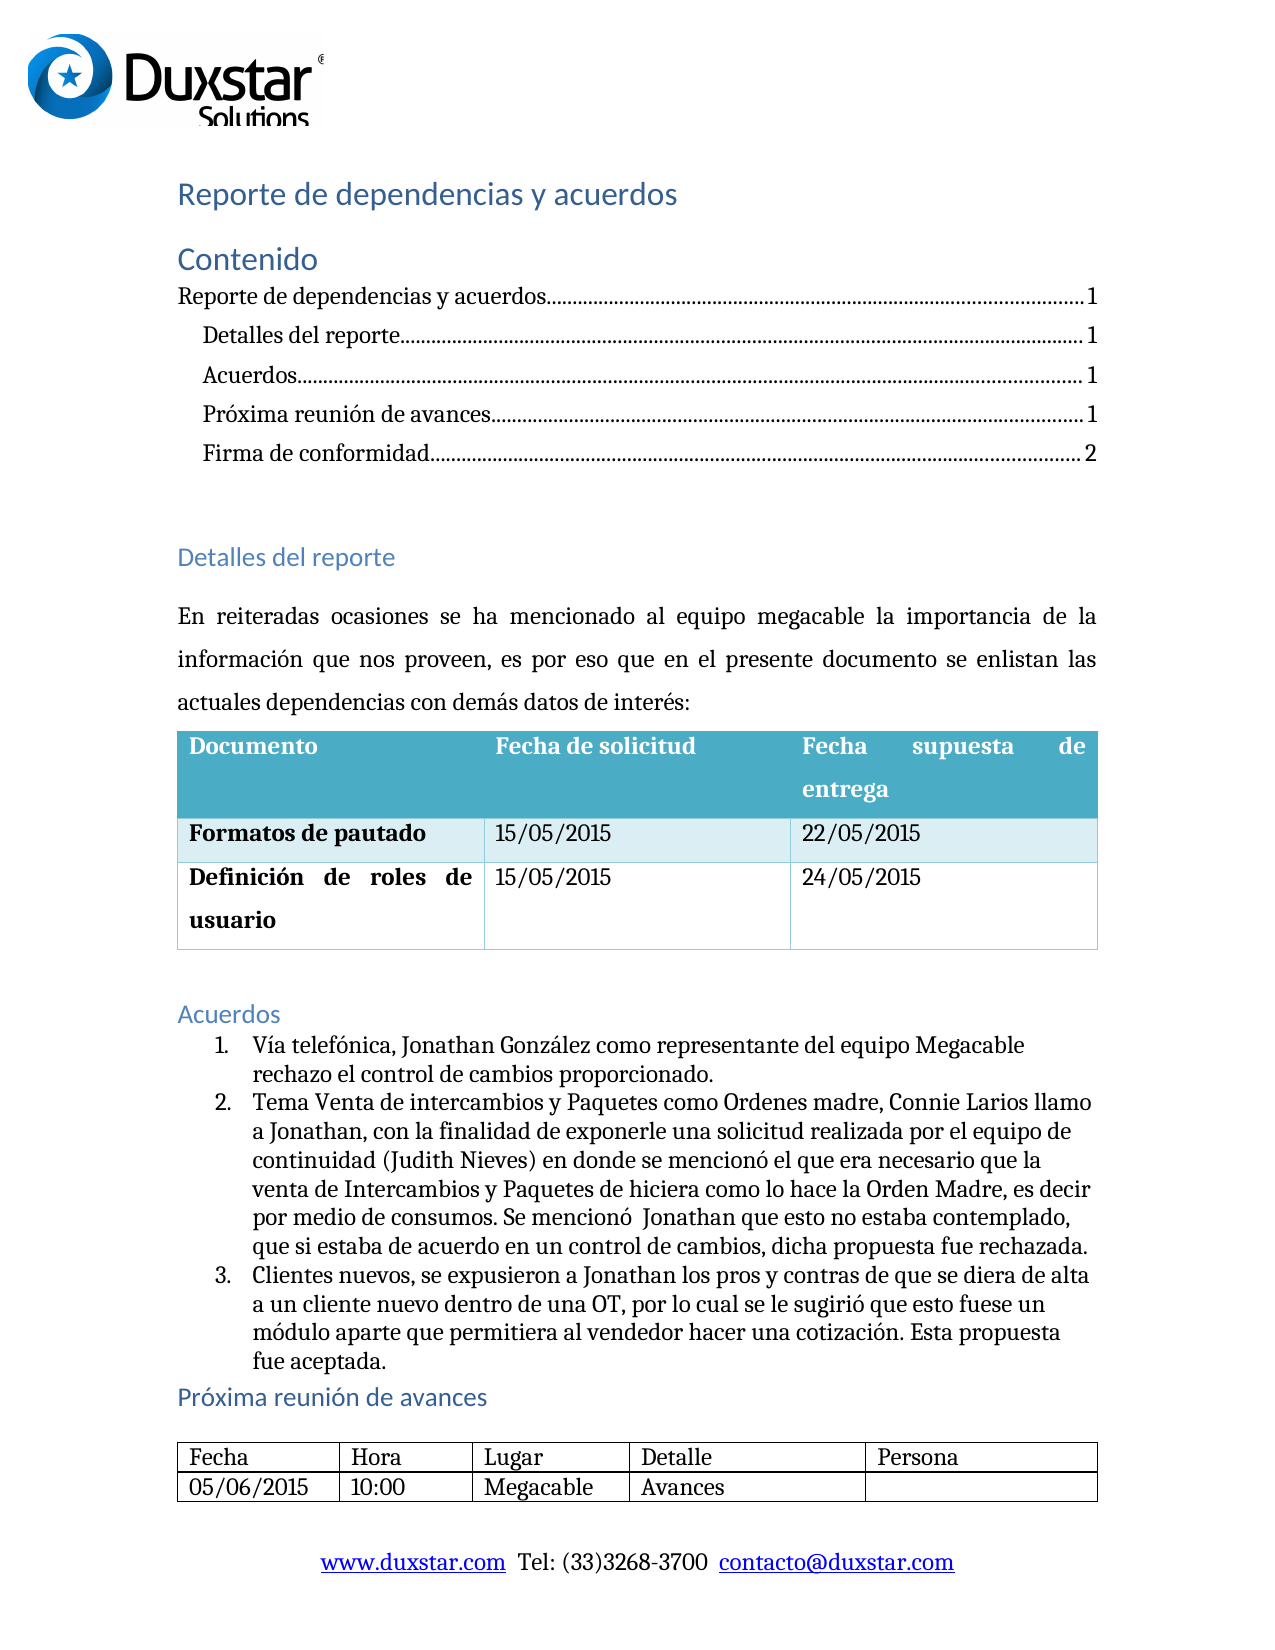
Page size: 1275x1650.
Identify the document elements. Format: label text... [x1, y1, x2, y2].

list Vía telefónica, Jonathan González como representante del equipo Megacable rechazo el control de cambios proporcionado. [215, 1031, 1098, 1088]
subtitle Reporte de dependencias y acuerdos [177, 173, 1098, 213]
table_header Lugar [473, 1443, 629, 1471]
table_cell 15/05/2015 [485, 863, 790, 949]
table_cell [866, 1473, 1097, 1501]
table_header Persona [866, 1443, 1097, 1471]
subtitle Acuerdos [177, 998, 1098, 1031]
table_cell 05/06/2015 [178, 1473, 339, 1501]
subtitle Detalles del reporte [177, 540, 1098, 573]
table_header Fecha supuesta de entrega [791, 732, 1097, 818]
table_cell 22/05/2015 [791, 819, 1097, 862]
table_header Hora [340, 1443, 472, 1471]
table_cell 15/05/2015 [485, 819, 790, 862]
table_cell 10:00 [340, 1473, 472, 1501]
table_header Detalle [630, 1443, 865, 1471]
list Clientes nuevos, se expusieron a Jonathan los pros y contras de que se diera de alta a un cliente nuevo dentro de una OT, por lo cual se le sugirió que esto fuese un módulo aparte que permitiera al vendedor hacer una cotización. Esta propuesta fue aceptada. [215, 1261, 1098, 1376]
table_header Documento [178, 732, 484, 818]
table_cell 24/05/2015 [791, 863, 1097, 949]
text En reiteradas ocasiones se ha mencionado al equipo megacable la importancia de la información que nos proveen, es por eso que en el presente documento se enlistan las actuales dependencias con demás datos de interés: [177, 602, 1098, 717]
table_cell Megacable [473, 1473, 629, 1501]
table_cell Definición de roles de usuario [178, 863, 484, 949]
table_header Fecha [178, 1443, 339, 1471]
table_header Fecha de solicitud [485, 732, 790, 818]
table_cell Formatos de pautado [178, 819, 484, 862]
list Tema Venta de intercambios y Paquetes como Ordenes madre, Connie Larios llamo a Jonathan, con la finalidad de exponerle una solicitud realizada por el equipo de continuidad (Judith Nieves) en donde se mencionó el que era necesario que la venta de Intercambios y Paquetes de hiciera como lo hace la Orden Madre, es decir por medio de consumos. Se mencionó Jonathan que esto no estaba contemplado, que si estaba de acuerdo en un control de cambios, dicha propuesta fue rechazada. [215, 1088, 1098, 1261]
picture [27, 34, 324, 126]
table_cell Avances [630, 1473, 865, 1501]
subtitle Próxima reunión de avances [177, 1380, 1098, 1413]
